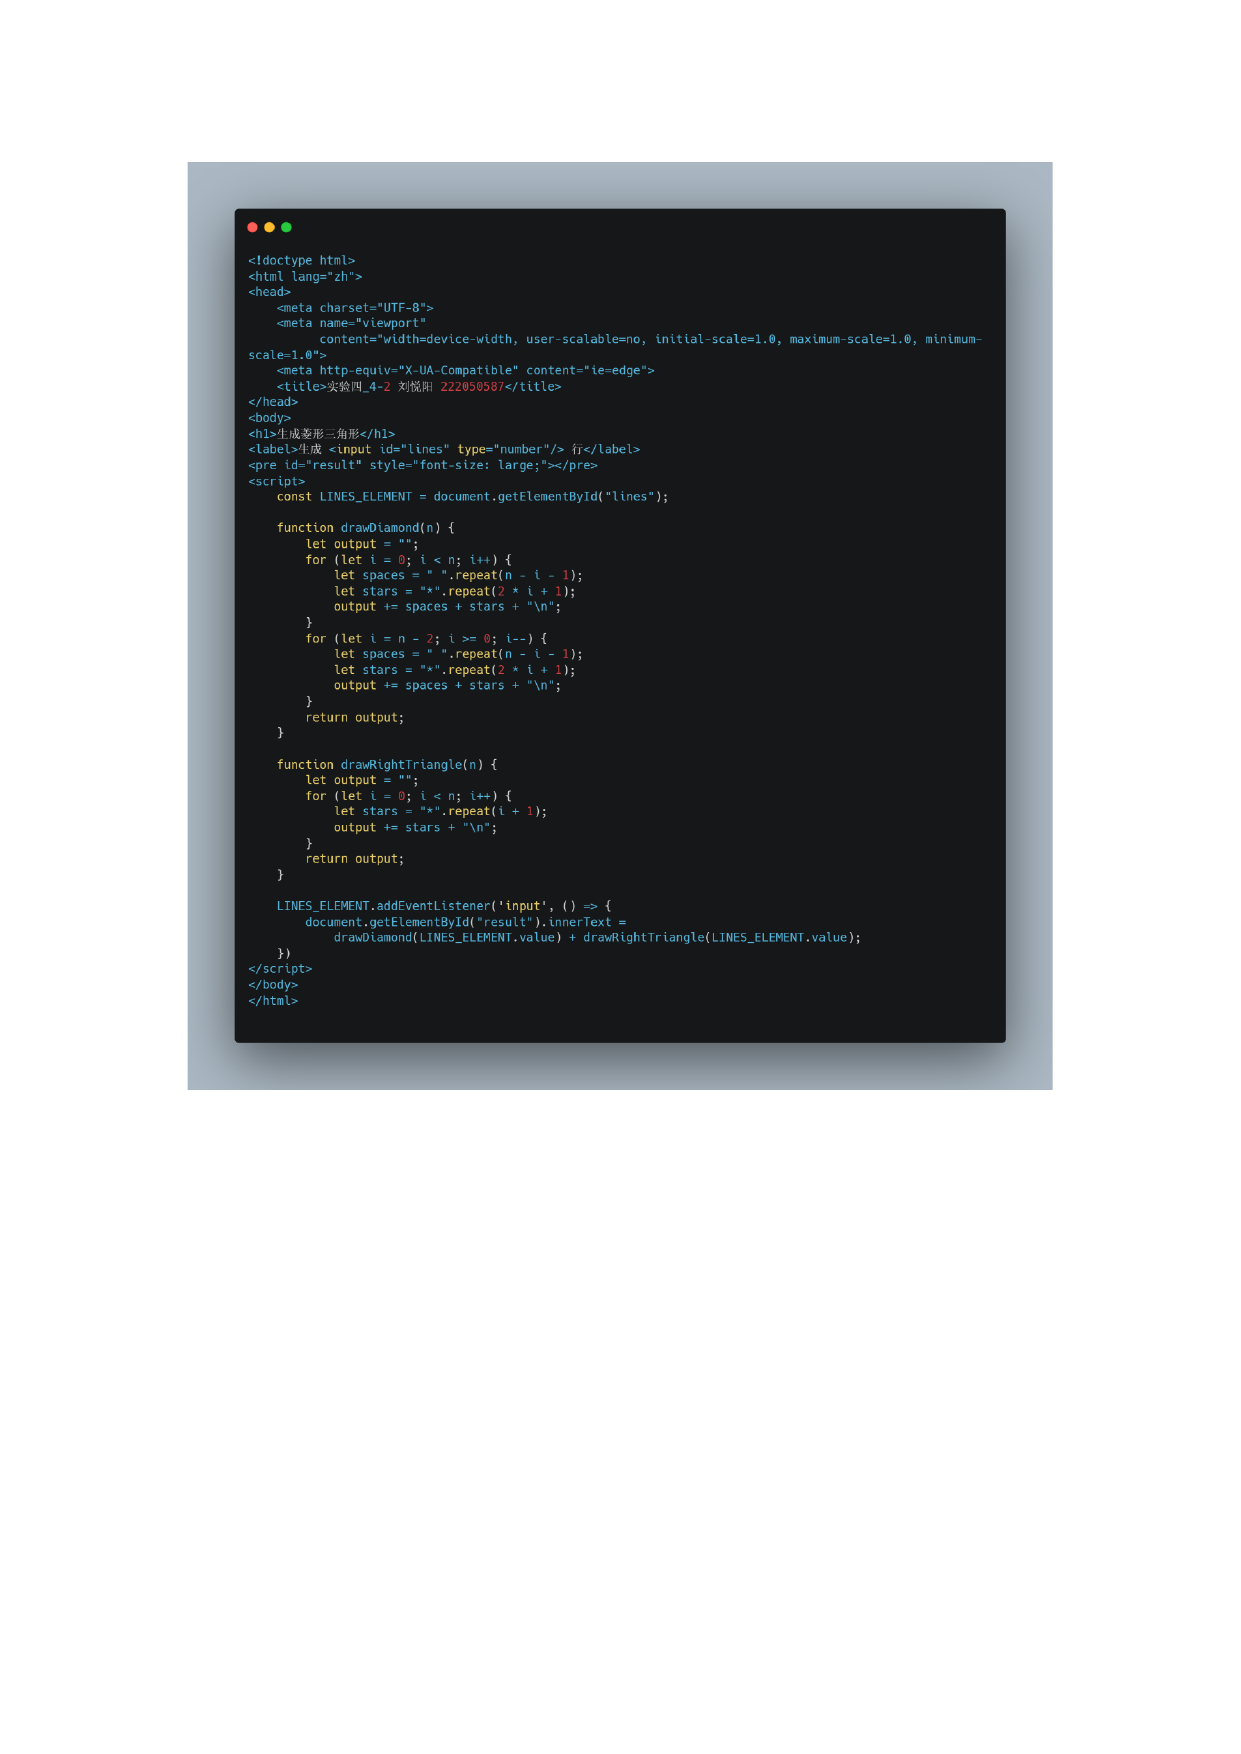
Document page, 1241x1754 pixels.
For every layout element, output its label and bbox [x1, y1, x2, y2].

picture [187, 162, 1053, 1090]
